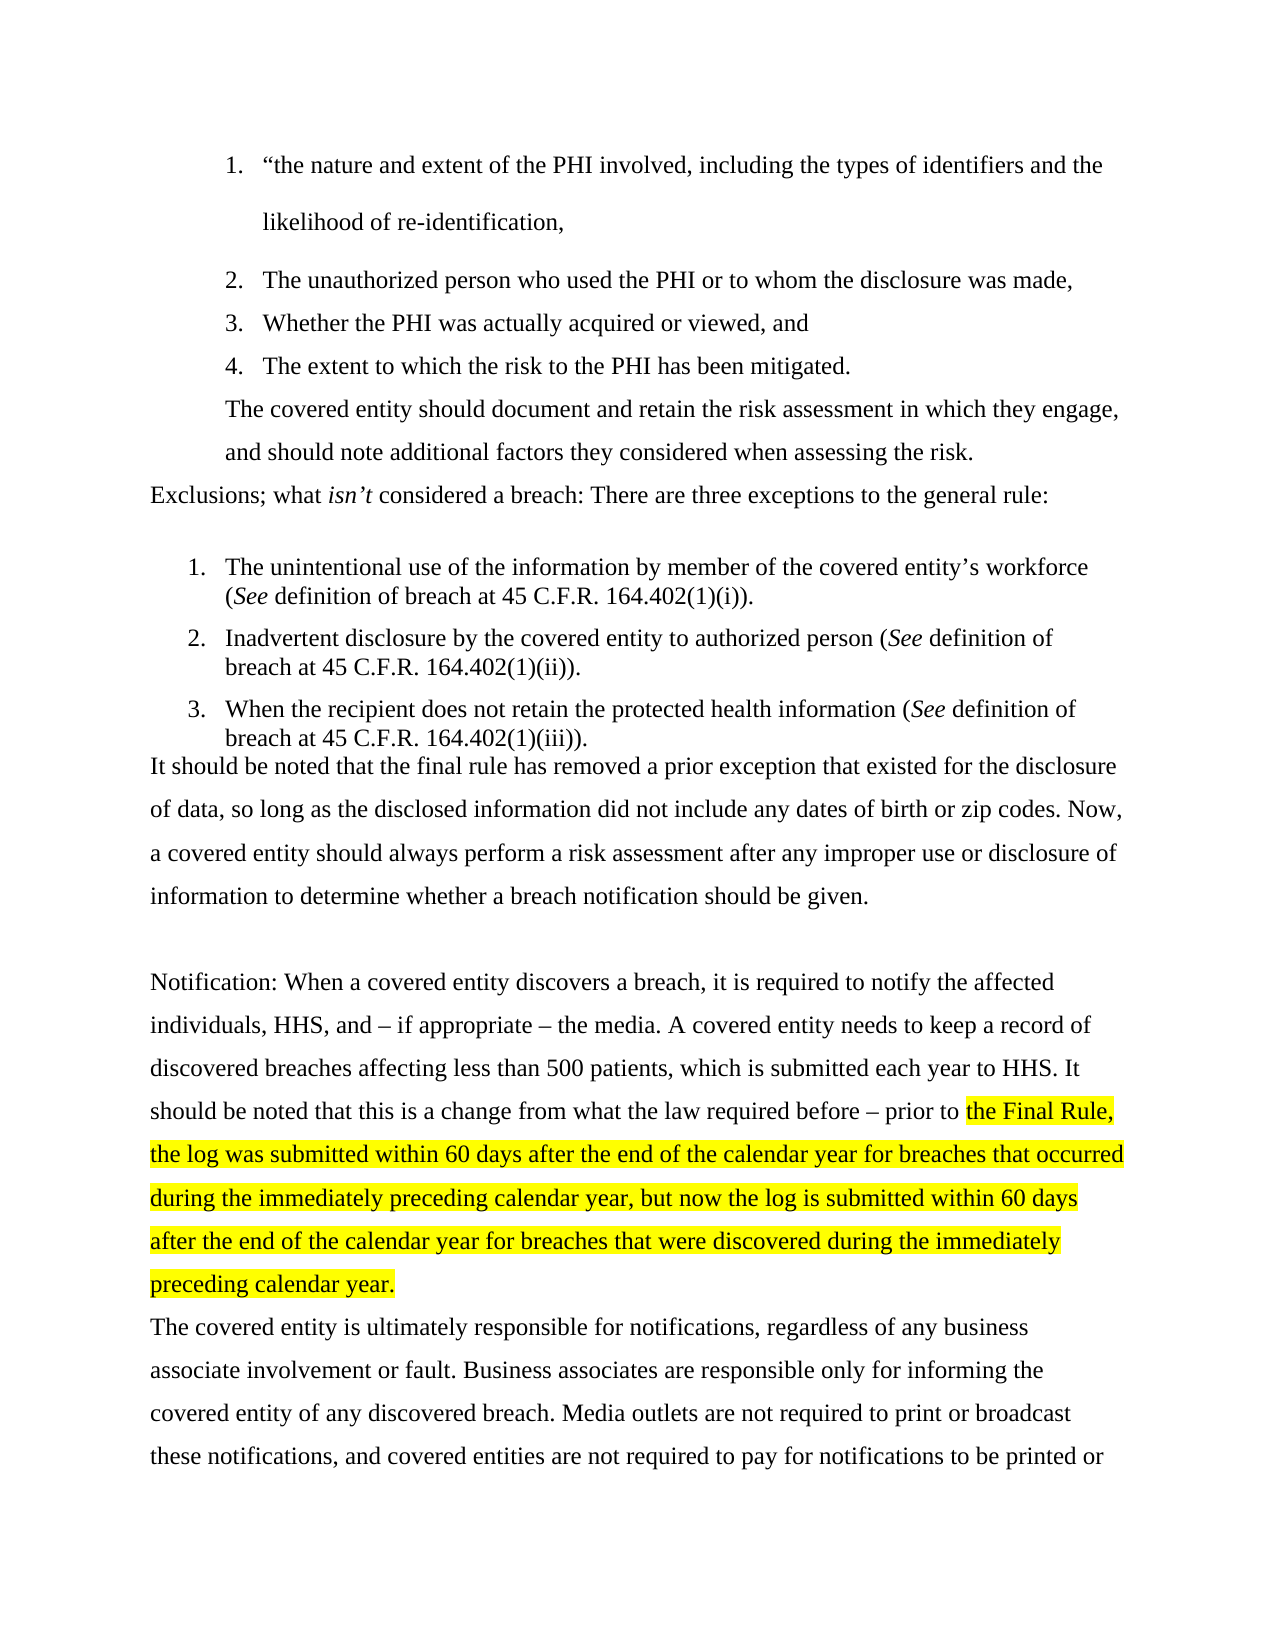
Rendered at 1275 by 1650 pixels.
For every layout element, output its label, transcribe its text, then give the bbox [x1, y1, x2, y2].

list The unintentional use of the information by member of the covered entity’s workforce (See definition of breach at 45 C.F.R. 164.402(1)(i)). [187, 552, 1125, 610]
list Whether the PHI was actually acquired or viewed, and [225, 308, 1125, 337]
text It should be noted that the final rule has removed a prior exception that existed for the disclosure of data, so long as the disclosed information did not include any dates of birth or zip codes. Now, a covered entity should always perform a risk assessment after any improper use or disclosure of information to determine whether a breach notification should be given. [150, 751, 1125, 909]
list Inadvertent disclosure by the covered entity to authorized person (See definition of breach at 45 C.F.R. 164.402(1)(ii)). [187, 623, 1125, 681]
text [150, 1312, 1125, 1470]
text Exclusions; what isn’t considered a breach: There are three exceptions to the general rule: [150, 481, 1125, 509]
list The unauthorized person who used the PHI or to whom the disclosure was made, [225, 265, 1125, 294]
list When the recipient does not retain the protected health information (See definition of breach at 45 C.F.R. 164.402(1)(iii)). [187, 694, 1125, 751]
text The covered entity should document and retain the risk assessment in which they engage, and should note additional factors they considered when assessing the risk. [225, 394, 1125, 466]
list The extent to which the risk to the PHI has been mitigated. [225, 351, 1125, 380]
text Notification: When a covered entity discovers a breach, it is required to notify the affected individuals, HHS, and – if appropriate – the media. A covered entity needs to keep a record of discovered breaches affecting less than 500 patients, which is submitted each year to HHS. It should be noted that this is a change from what the law required before – prior to the Final Rule, the log was submitted within 60 days after the end of the calendar year for breaches that occurred during the immediately preceding calendar year, but now the log is submitted within 60 days after the end of the calendar year for breaches that were discovered during the immediately preceding calendar year. [150, 967, 1125, 1298]
list “the nature and extent of the PHI involved, including the types of identifiers and the likelihood of re-identification, [225, 150, 1125, 236]
